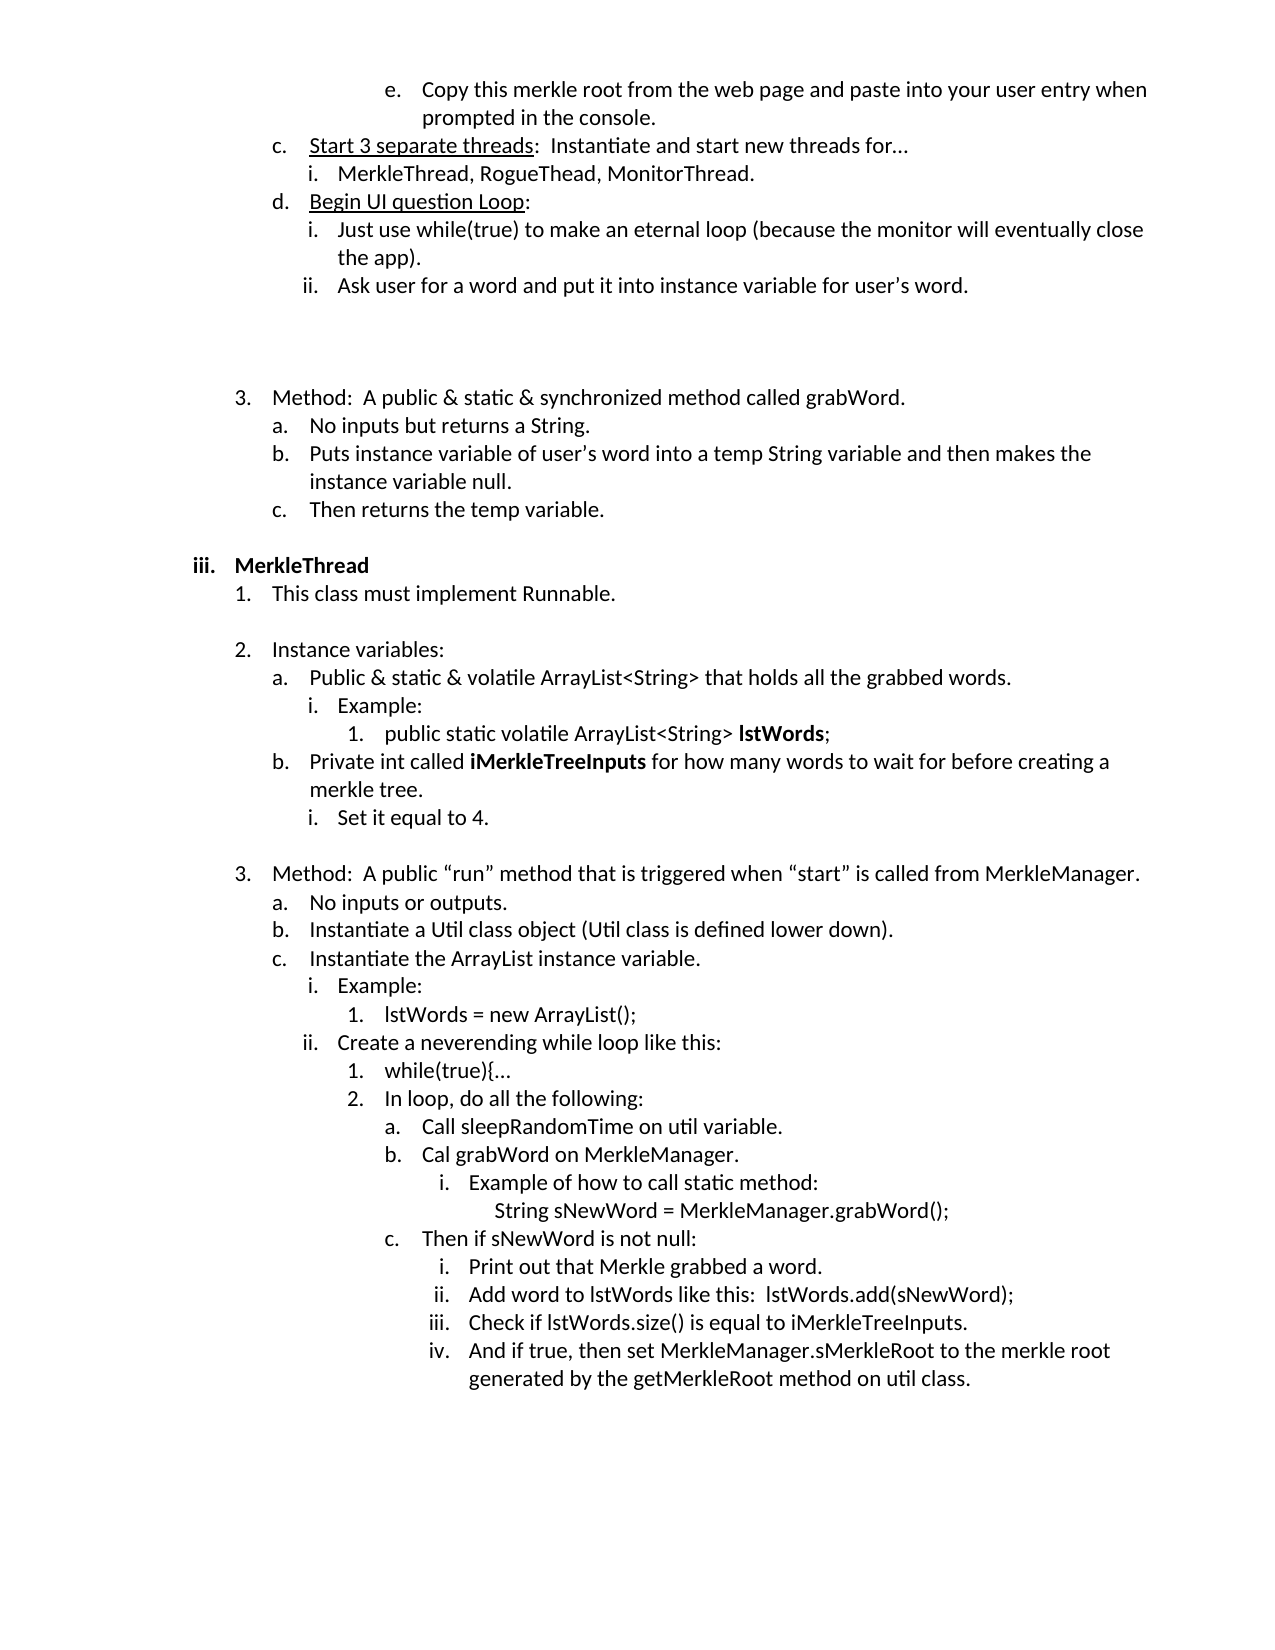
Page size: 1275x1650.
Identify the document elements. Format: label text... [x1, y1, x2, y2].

list Check if lstWords.size() is equal to iMerkleTreeInputs. [450, 1308, 1153, 1336]
list No inputs or outputs. [272, 888, 1153, 916]
list Private int called iMerkleTreeInputs for how many words to wait for before creating a merkle tree. [272, 747, 1153, 803]
list Cal grabWord on MerkleManager. [384, 1140, 1153, 1168]
list lstWords = new ArrayList(); [347, 1000, 1153, 1028]
list Instantiate the ArrayList instance variable. [272, 944, 1153, 972]
list Example of how to call static method: [450, 1168, 1153, 1196]
list public static volatile ArrayList<String> lstWords; [347, 719, 1153, 747]
list while(true){… [347, 1056, 1153, 1084]
list Copy this merkle root from the web page and paste into your user entry when prompted in the console. [384, 75, 1153, 131]
list Puts instance variable of user’s word into a temp String variable and then makes the instance variable null. [272, 439, 1153, 495]
list No inputs but returns a String. [272, 411, 1153, 439]
list Instance variables: [234, 635, 1153, 663]
list Set it equal to 4. [319, 803, 1153, 832]
list Then returns the temp variable. [272, 495, 1153, 523]
list Begin UI question Loop: [272, 187, 1153, 215]
list Call sleepRandomTime on util variable. [384, 1112, 1153, 1140]
list Then if sNewWord is not null: [384, 1224, 1153, 1252]
text String sNewWord = MerkleManager.grabWord(); [469, 1196, 1153, 1224]
list And if true, then set MerkleManager.sMerkleRoot to the merkle root generated by the getMerkleRoot method on util class. [450, 1336, 1153, 1392]
list Just use while(true) to make an eternal loop (because the monitor will eventually close the app). [319, 215, 1153, 271]
list Example: [319, 691, 1153, 719]
list Instantiate a Util class object (Util class is defined lower down). [272, 916, 1153, 944]
list Example: [319, 972, 1153, 1000]
list Add word to lstWords like this: lstWords.add(sNewWord); [450, 1280, 1153, 1308]
list Print out that Merkle grabbed a word. [450, 1252, 1153, 1280]
list MerkleThread, RogueThead, MonitorThread. [319, 159, 1153, 187]
list Create a neverending while loop like this: [319, 1028, 1153, 1056]
list Ask user for a word and put it into instance variable for user’s word. [319, 271, 1153, 299]
list This class must implement Runnable. [234, 579, 1153, 607]
list In loop, do all the following: [347, 1084, 1153, 1112]
list Start 3 separate threads: Instantiate and start new threads for… [272, 131, 1153, 159]
list Public & static & volatile ArrayList<String> that holds all the grabbed words. [272, 663, 1153, 691]
list MerkleThread [216, 551, 1153, 579]
list Method: A public “run” method that is triggered when “start” is called from MerkleManager. [234, 859, 1153, 888]
list Method: A public & static & synchronized method called grabWord. [234, 383, 1153, 411]
